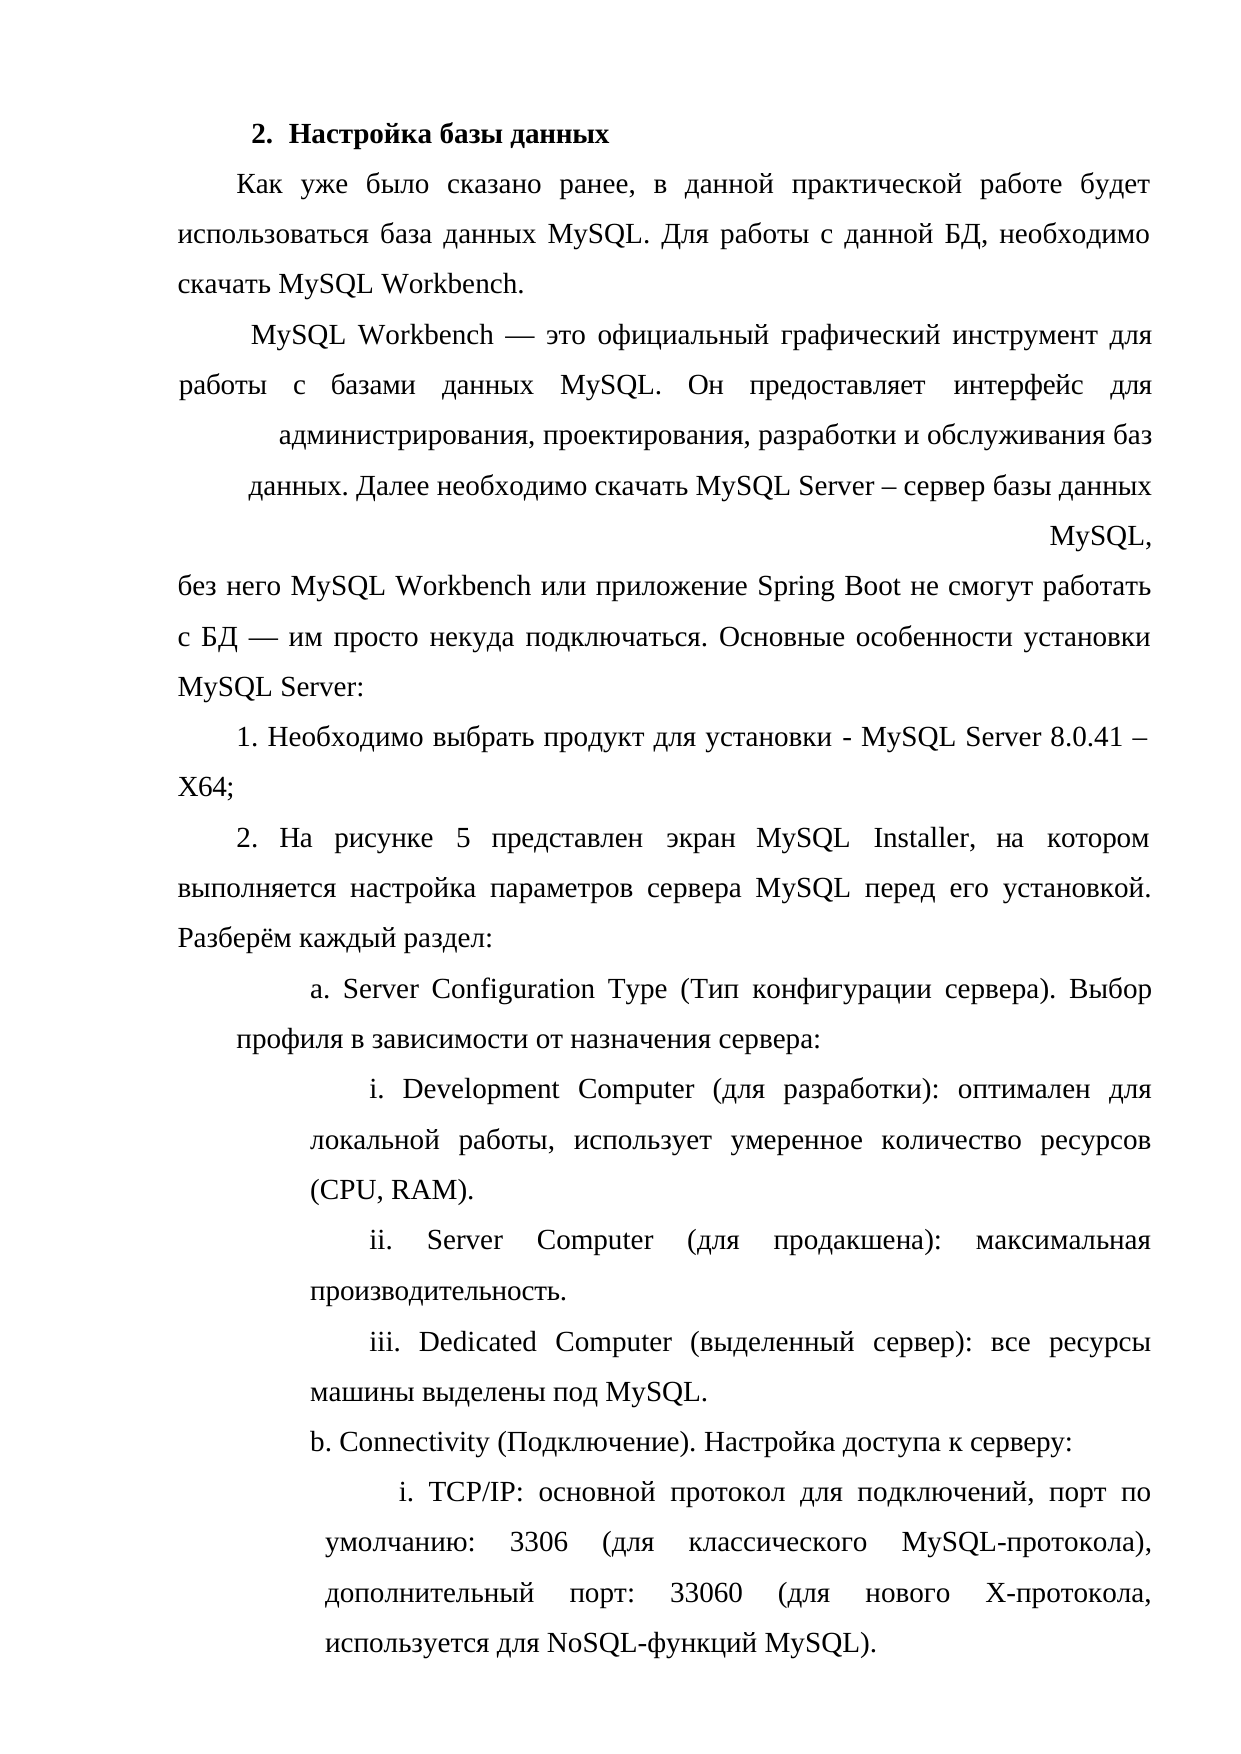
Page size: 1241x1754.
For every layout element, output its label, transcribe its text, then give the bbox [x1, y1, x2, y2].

list Dedicated Computer (выделенный сервер): все ресурсы машины выделены под MySQL. [310, 1324, 1151, 1408]
list Server Configuration Type (Тип конфигурации сервера). Выбор профиля в зависимости от назначения сервера: [236, 971, 1152, 1055]
subtitle Настройка базы данных [251, 116, 1166, 149]
list TCP/IP: основной протокол для подключений, порт по умолчанию: 3306 (для классического MySQL-протокола), дополнительный порт: 33060 (для нового X-протокола, используется для NoSQL-функций MySQL). [325, 1474, 1152, 1659]
text X64; [177, 769, 1166, 803]
list На рисунке 5 представлен экран MySQL Installer, на котором [236, 820, 1166, 853]
text MySQL Workbench — это официальный графический инструмент для работы с базами данных MySQL. Он предоставляет интерфейс для администрирования, проектирования, разработки и обслуживания баз данных. Далее необходимо скачать MySQL Server – сервер базы данных MySQL, [177, 317, 1152, 552]
text без него MySQL Workbench или приложение Spring Boot не смогут работать с БД — им просто некуда подключаться. Основные особенности установки MySQL Server: [177, 568, 1152, 702]
list Необходимо выбрать продукт для установки - MySQL Server 8.0.41 – [236, 719, 1166, 753]
text выполняется настройка параметров сервера MySQL перед его установкой. Разберём каждый раздел: [177, 870, 1152, 954]
list Connectivity (Подключение). Настройка доступа к серверу: [310, 1424, 1166, 1458]
text Как уже было сказано ранее, в данной практической работе будет использоваться база данных MySQL. Для работы с данной БД, необходимо скачать MySQL Workbench. [177, 166, 1151, 300]
list Development Computer (для разработки): оптимален для локальной работы, использует умеренное количество ресурсов (CPU, RAM). [310, 1072, 1152, 1206]
list Server Computer (для продакшена): максимальная производительность. [310, 1222, 1152, 1307]
